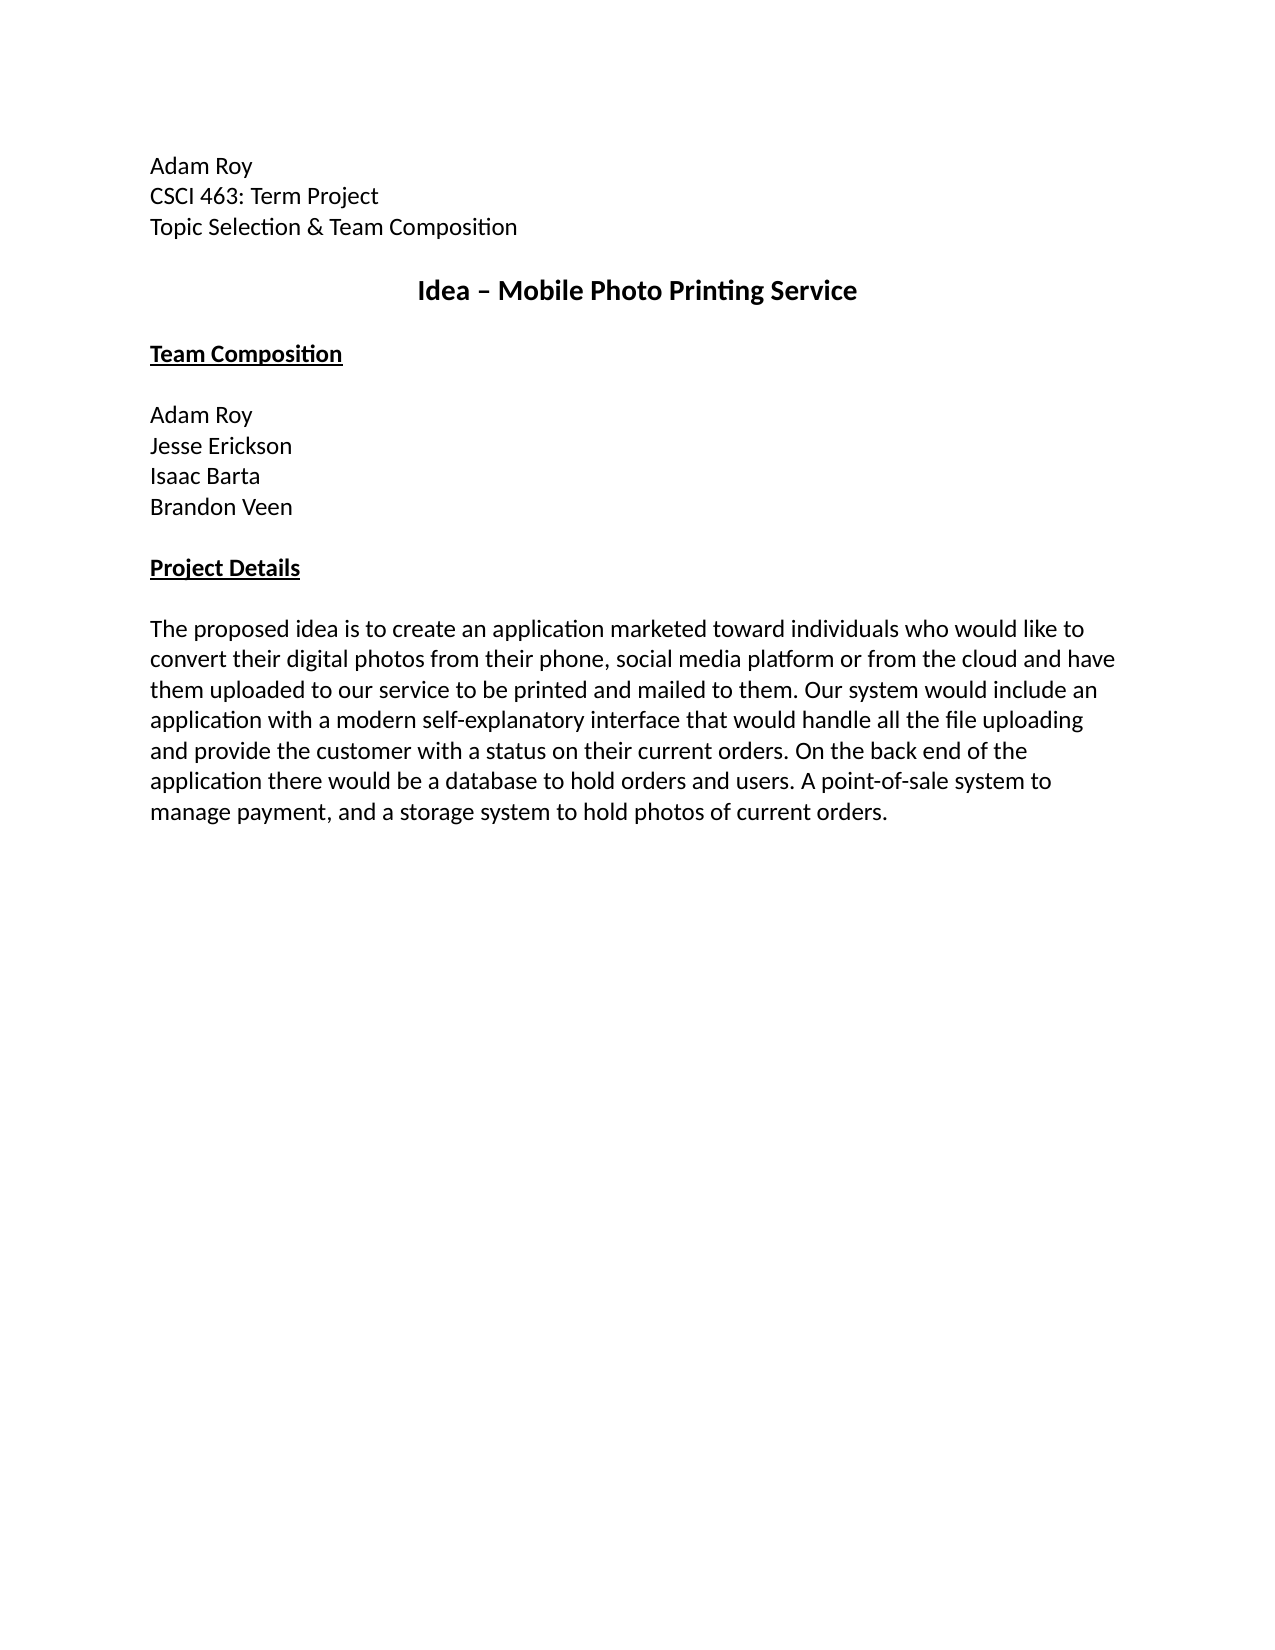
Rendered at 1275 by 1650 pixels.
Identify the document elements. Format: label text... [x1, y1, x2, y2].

text Topic Selection & Team Composition [150, 211, 1125, 242]
text CSCI 463: Term Project [150, 181, 1125, 211]
text Idea – Mobile Photo Printing Service [150, 272, 1125, 308]
text Adam Roy Jesse Erickson Isaac Barta Brandon Veen [150, 399, 1125, 552]
text The proposed idea is to create an application marketed toward individuals who would like to convert their digital photos from their phone, social media platform or from the cloud and have them uploaded to our service to be printed and mailed to them. Our system would include an application with a modern self-explanatory interface that would handle all the file uploading and provide the customer with a status on their current orders. On the back end of the application there would be a database to hold orders and users. A point-of-sale system to manage payment, and a storage system to hold photos of current orders. [150, 613, 1125, 827]
text Adam Roy [150, 150, 1125, 181]
text Team Composition [150, 338, 1125, 369]
text Project Details [150, 552, 1125, 582]
